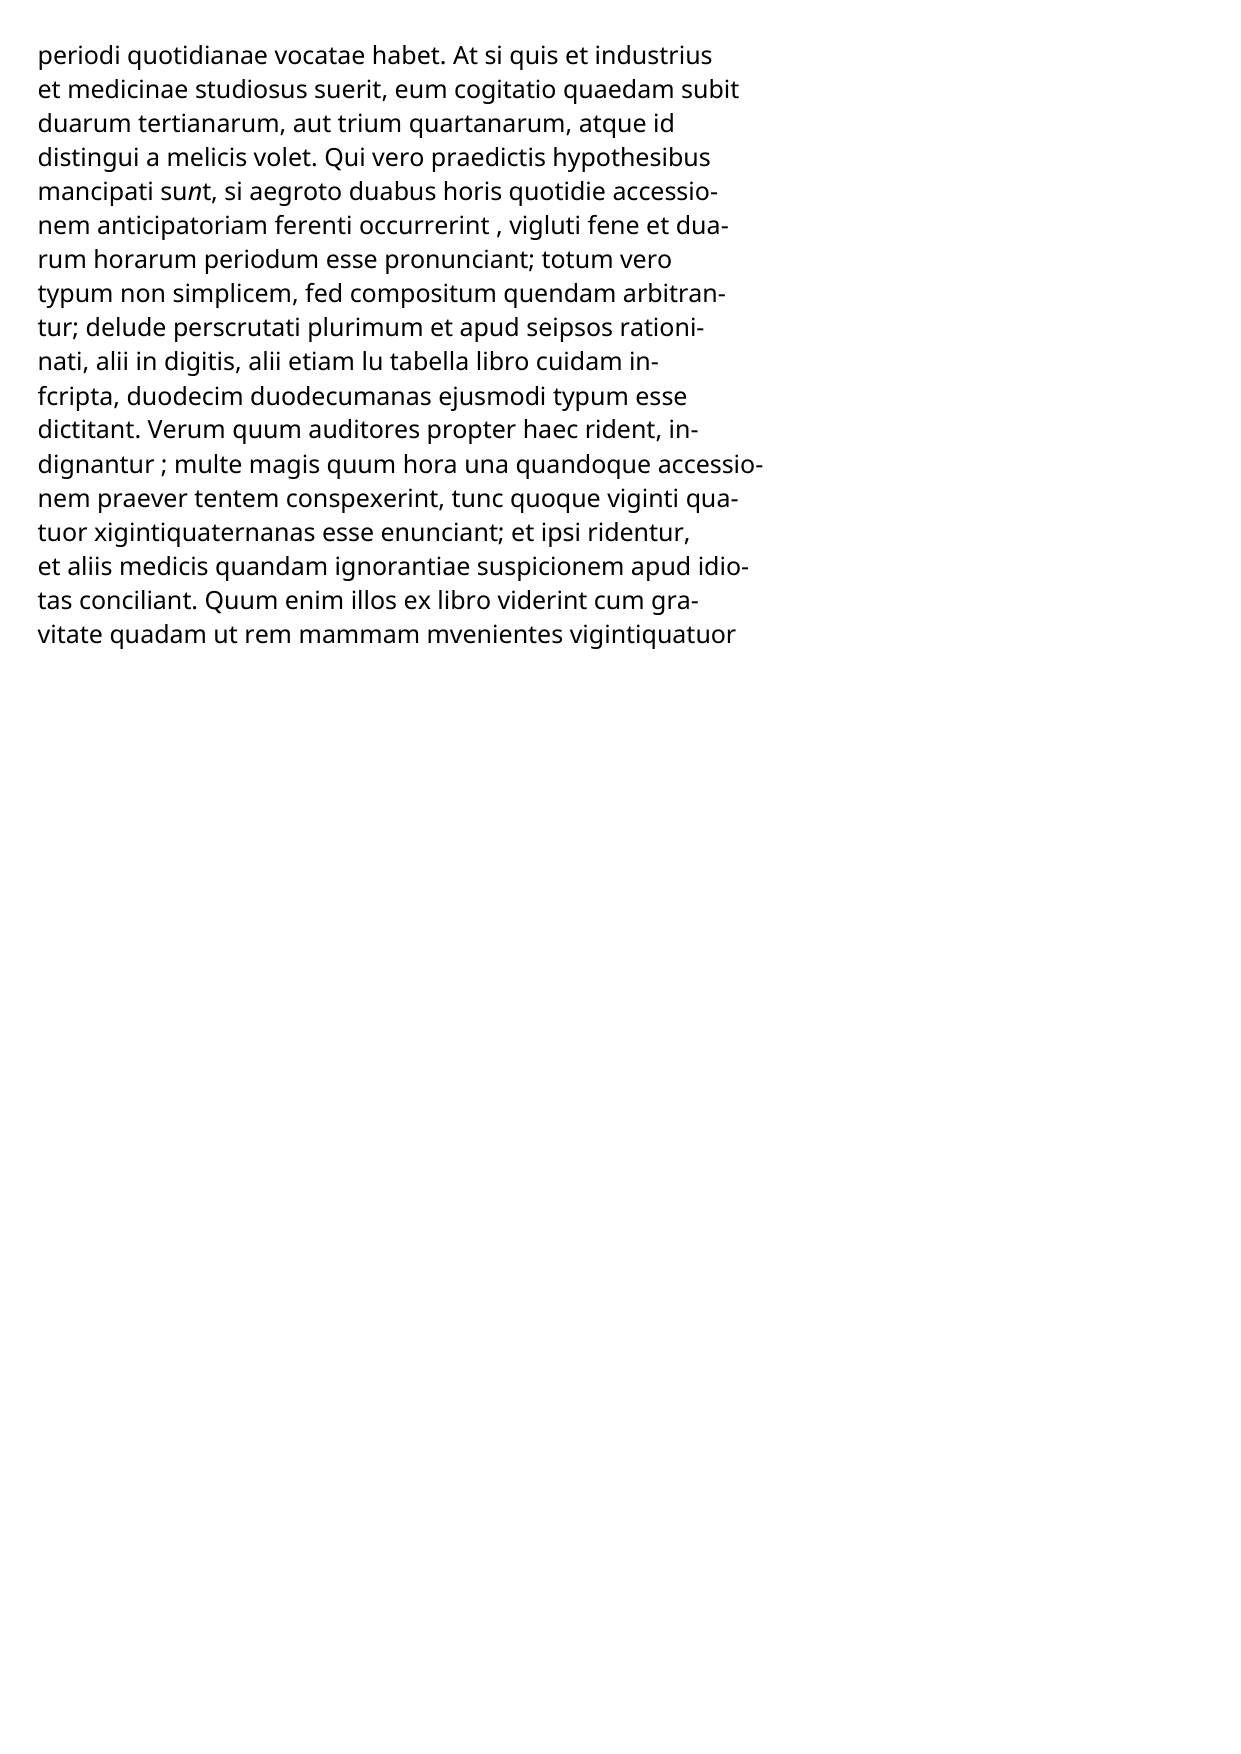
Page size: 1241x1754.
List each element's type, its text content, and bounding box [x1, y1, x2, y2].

text periodi quotidianae vocatae habet. At si quis et industrius et medicinae studiosus suerit, eum cogitatio quaedam subit duarum tertianarum, aut trium quartanarum, atque id distingui a melicis volet. Qui vero praedictis hypothesibus mancipati sunt, si aegroto duabus horis quotidie accessio- nem anticipatoriam ferenti occurrerint , vigluti fene et dua- rum horarum periodum esse pronunciant; totum vero typum non simplicem, fed compositum quendam arbitran- tur; delude perscrutati plurimum et apud seipsos rationi- nati, alii in digitis, alii etiam lu tabella libro cuidam in- fcripta, duodecim duodecumanas ejusmodi typum esse dictitant. Verum quum auditores propter haec rident, in- dignantur ; multe magis quum hora una quandoque accessio- nem praever tentem conspexerint, tunc quoque viginti qua- tuor xigintiquaternanas esse enunciant; et ipsi ridentur, et aliis medicis quandam ignorantiae suspicionem apud idio- tas conciliant. Quum enim illos ex libro viderint cum gra- vitate quadam ut rem mammam mvenientes vigintiquatuor [37, 37, 1203, 651]
